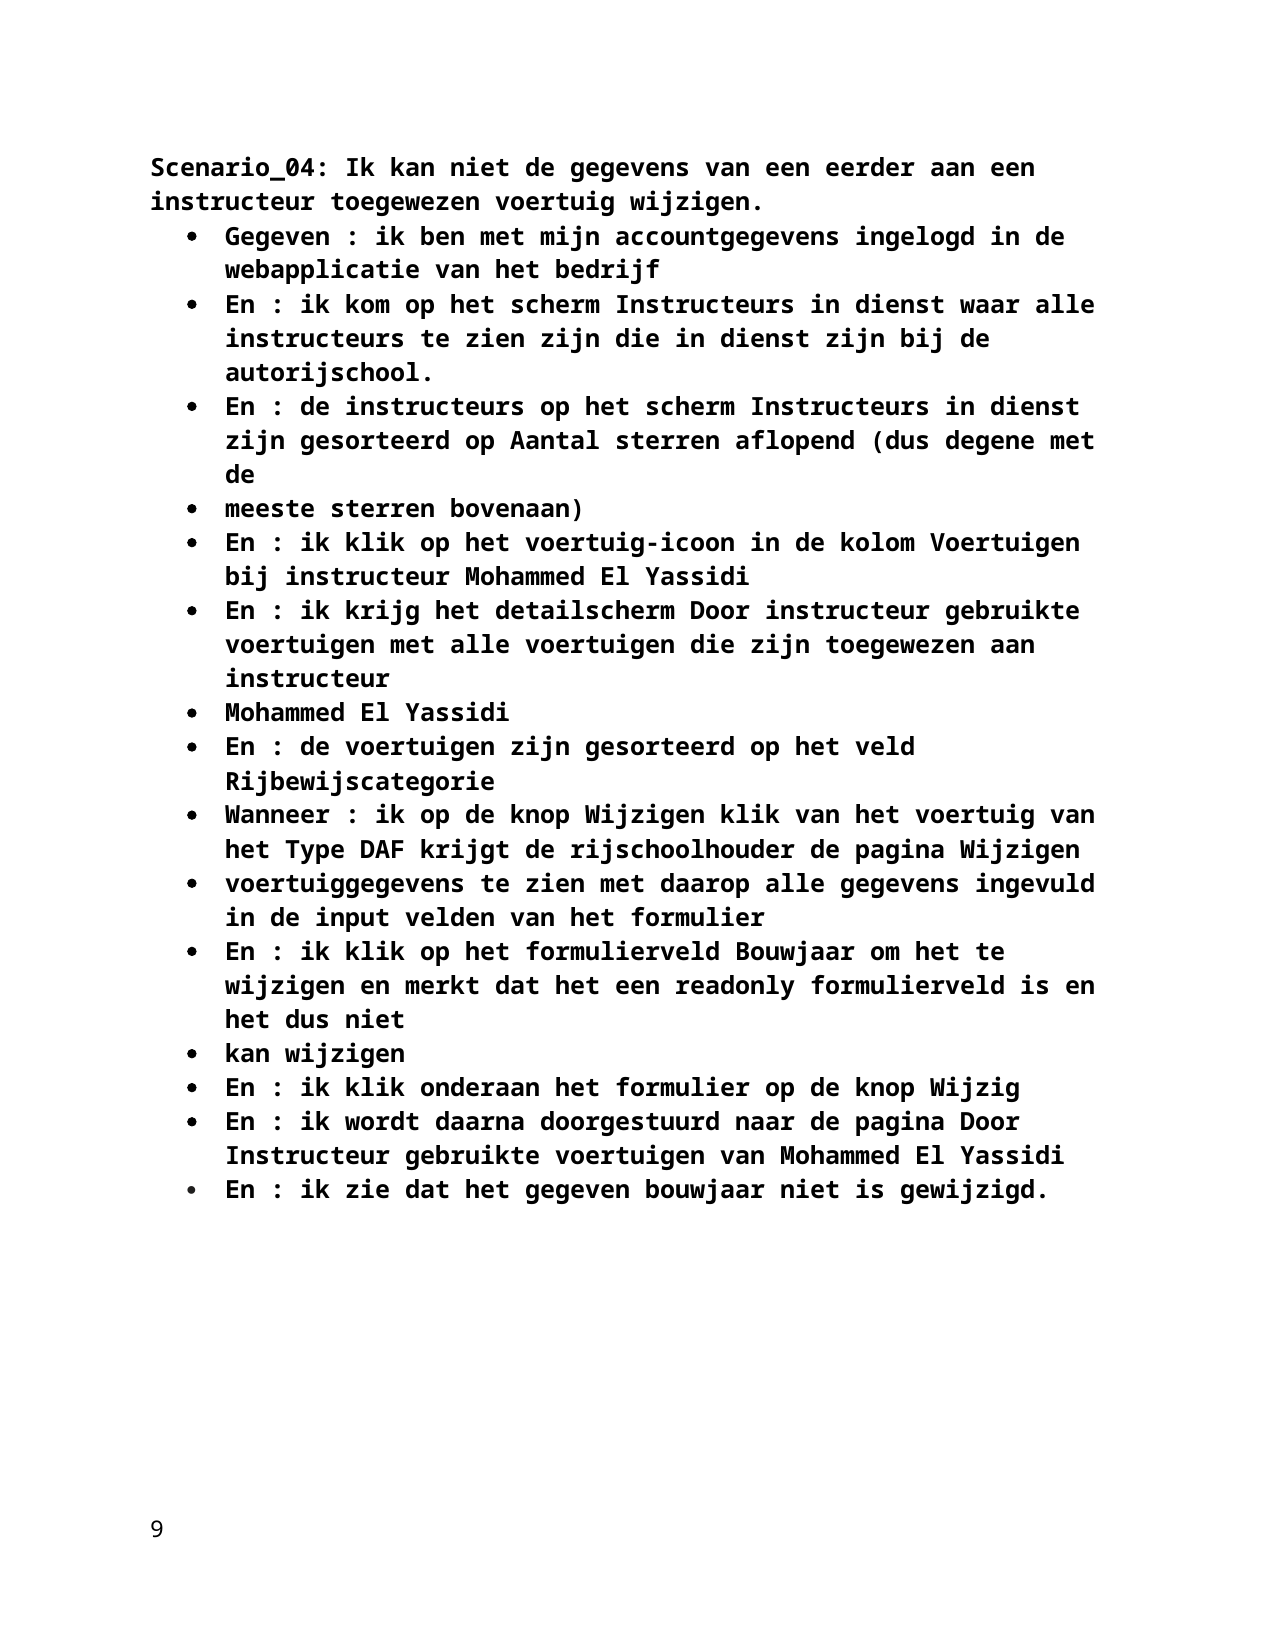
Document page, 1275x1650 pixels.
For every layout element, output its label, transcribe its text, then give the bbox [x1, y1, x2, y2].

list En : ik klik op het formulierveld Bouwjaar om het te wijzigen en merkt dat het een readonly formulierveld is en het dus niet [187, 933, 1125, 1036]
list En : ik wordt daarna doorgestuurd naar de pagina Door Instructeur gebruikte voertuigen van Mohammed El Yassidi [187, 1104, 1125, 1172]
list En : de instructeurs op het scherm Instructeurs in dienst zijn gesorteerd op Aantal sterren aflopend (dus degene met de [187, 388, 1125, 491]
list En : ik klik onderaan het formulier op de knop Wijzig [187, 1070, 1125, 1104]
list En : ik kom op het scherm Instructeurs in dienst waar alle instructeurs te zien zijn die in dienst zijn bij de autorijschool. [187, 286, 1125, 388]
list voertuiggegevens te zien met daarop alle gegevens ingevuld in de input velden van het formulier [187, 865, 1125, 933]
text Scenario_04: Ik kan niet de gegevens van een eerder aan een instructeur toegewezen voertuig wijzigen. [150, 150, 1125, 218]
list En : ik klik op het voertuig-icoon in de kolom Voertuigen bij instructeur Mohammed El Yassidi [187, 525, 1125, 593]
list Mohammed El Yassidi [187, 695, 1125, 729]
list En : de voertuigen zijn gesorteerd op het veld Rijbewijscategorie [187, 729, 1125, 797]
list Gegeven : ik ben met mijn accountgegevens ingelogd in de webapplicatie van het bedrijf [187, 218, 1125, 286]
list Wanneer : ik op de knop Wijzigen klik van het voertuig van het Type DAF krijgt de rijschoolhouder de pagina Wijzigen [187, 797, 1125, 865]
list En : ik zie dat het gegeven bouwjaar niet is gewijzigd. [187, 1172, 1125, 1206]
list En : ik krijg het detailscherm Door instructeur gebruikte voertuigen met alle voertuigen die zijn toegewezen aan instructeur [187, 593, 1125, 695]
list kan wijzigen [187, 1036, 1125, 1070]
list meeste sterren bovenaan) [187, 491, 1125, 525]
